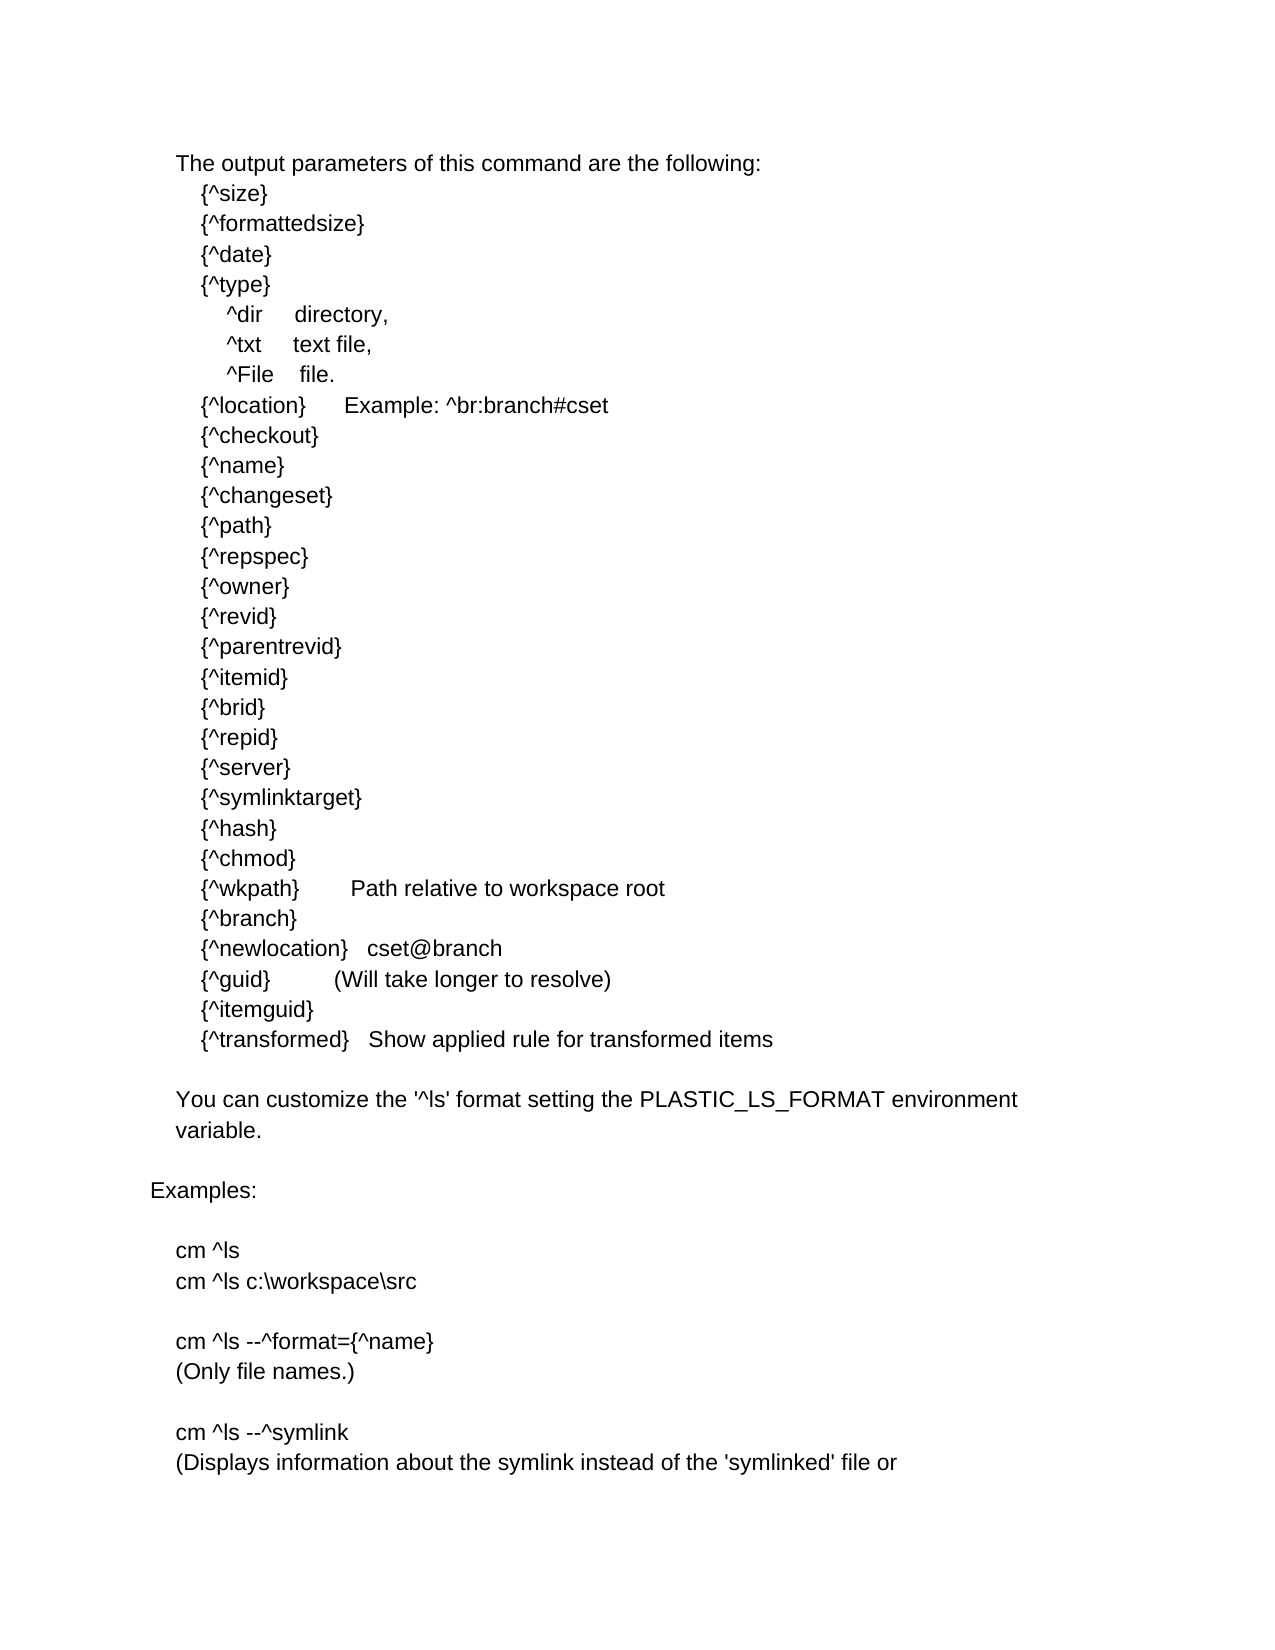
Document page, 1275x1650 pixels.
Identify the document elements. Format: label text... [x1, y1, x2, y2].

text {^location} Example: ^br:branch#cset [150, 392, 1125, 418]
text variable. [150, 1117, 1125, 1143]
text {^changeset} [150, 482, 1125, 509]
text {^hash} [150, 814, 1125, 841]
text ^dir directory, [150, 301, 1125, 327]
text You can customize the '^ls' format setting the PLASTIC_LS_FORMAT environment [150, 1086, 1125, 1113]
text {^checkout} [150, 422, 1125, 448]
text {^date} [150, 241, 1125, 267]
text {^guid} (Will take longer to resolve) [150, 966, 1125, 992]
text {^chmod} [150, 845, 1125, 871]
text {^repid} [150, 724, 1125, 750]
text {^branch} [150, 905, 1125, 932]
text Examples: [150, 1177, 1125, 1203]
text {^newlocation} cset@branch [150, 935, 1125, 962]
text {^owner} [150, 573, 1125, 599]
text ^txt text file, [150, 331, 1125, 358]
text {^repspec} [150, 543, 1125, 569]
text The output parameters of this command are the following: [150, 150, 1125, 176]
text {^revid} [150, 603, 1125, 629]
text {^path} [150, 512, 1125, 539]
text {^itemguid} [150, 996, 1125, 1022]
text {^formattedsize} [150, 210, 1125, 237]
text {^size} [150, 180, 1125, 207]
text (Only file names.) [150, 1358, 1125, 1385]
text ^File file. [150, 361, 1125, 388]
text {^transformed} Show applied rule for transformed items [150, 1026, 1125, 1052]
text cm ^ls c:\workspace\src [150, 1268, 1125, 1294]
text cm ^ls --^symlink [150, 1419, 1125, 1445]
text {^parentrevid} [150, 633, 1125, 660]
text cm ^ls [150, 1237, 1125, 1264]
text {^name} [150, 452, 1125, 478]
text {^wkpath} Path relative to workspace root [150, 875, 1125, 901]
text {^server} [150, 754, 1125, 781]
text {^itemid} [150, 663, 1125, 690]
text {^symlinktarget} [150, 784, 1125, 811]
text {^type} [150, 271, 1125, 297]
text {^brid} [150, 694, 1125, 720]
text (Displays information about the symlink instead of the 'symlinked' file or [150, 1449, 1125, 1475]
text cm ^ls --^format={^name} [150, 1328, 1125, 1354]
